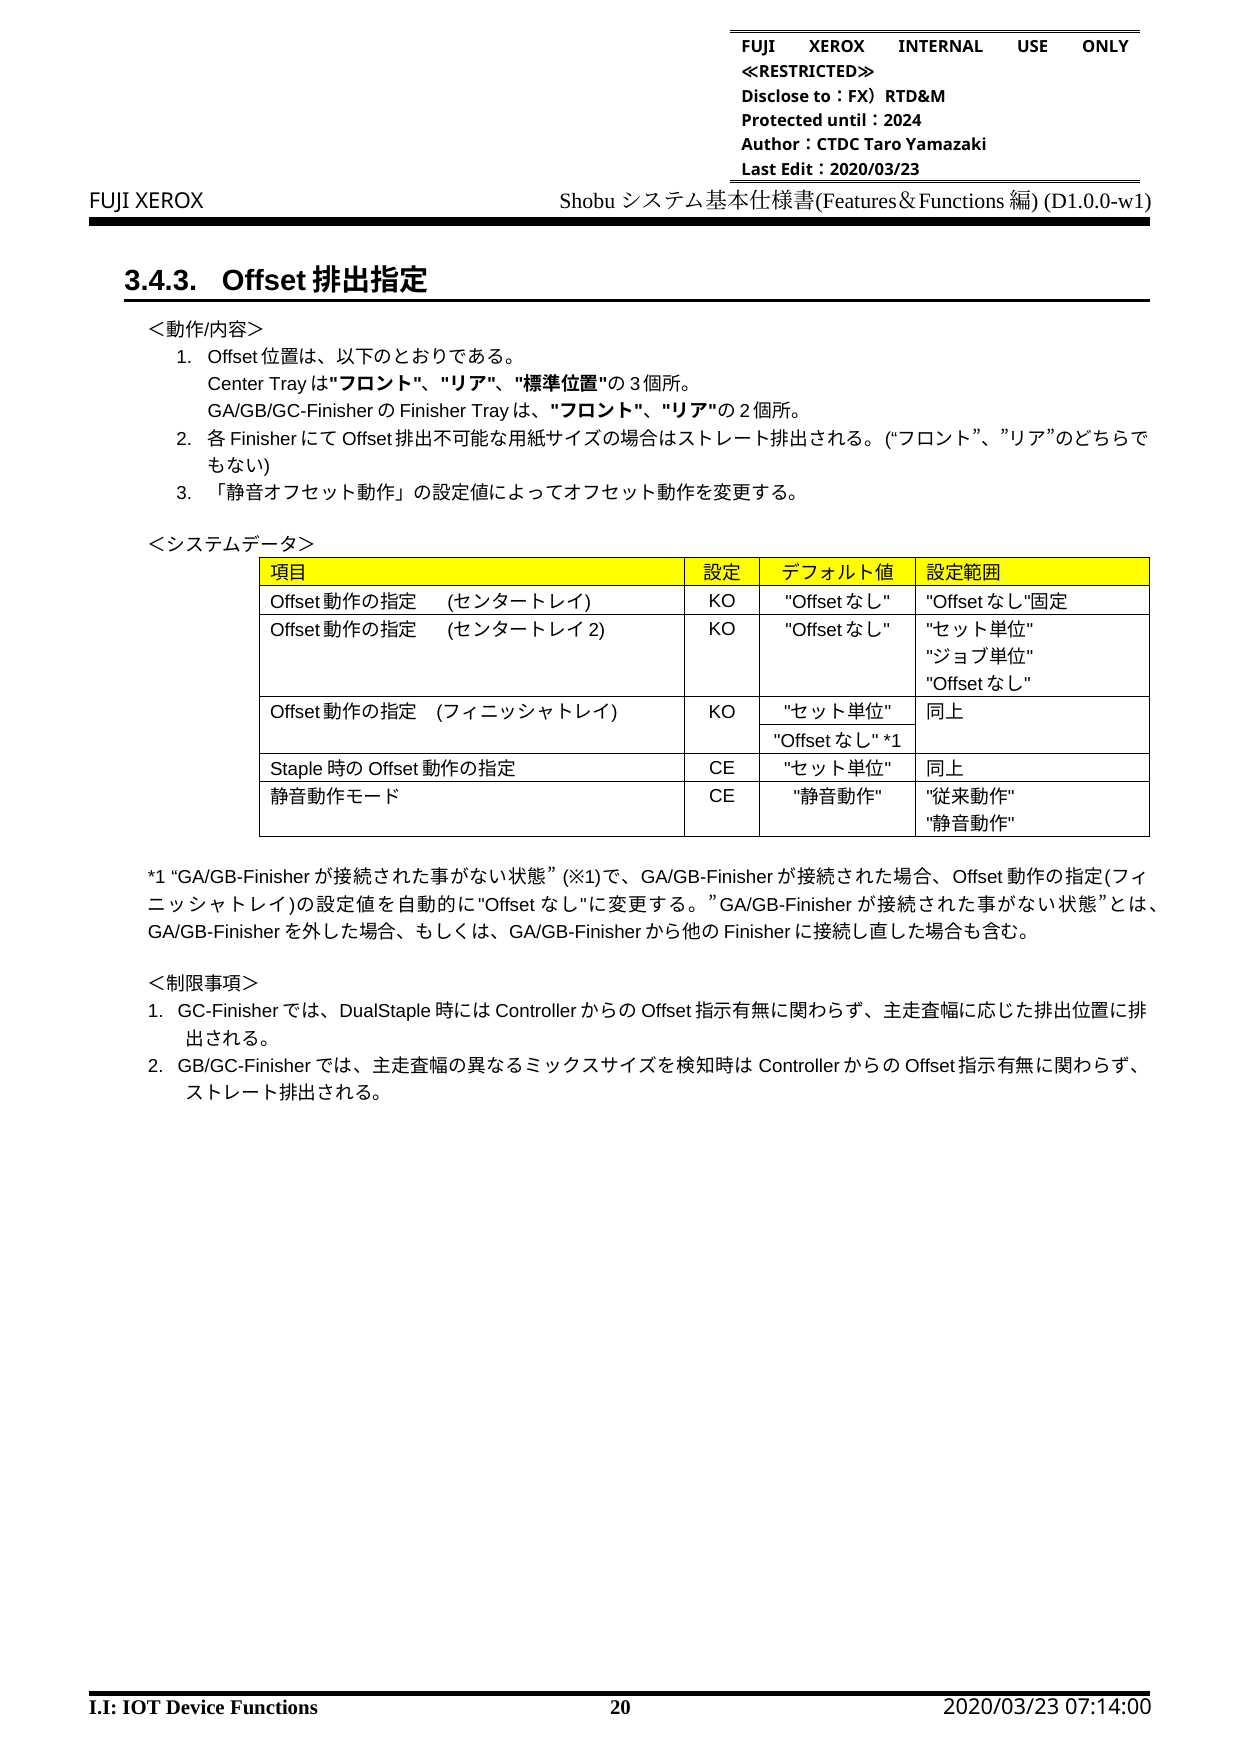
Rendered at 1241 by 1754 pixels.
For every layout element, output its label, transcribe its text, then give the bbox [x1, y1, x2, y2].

table_cell Staple時のOffset動作の指定 [260, 754, 684, 781]
table_cell CE [685, 782, 759, 836]
subtitle Offset排出指定 [124, 263, 1150, 299]
table_header 項目 [260, 558, 684, 585]
table_cell Offset動作の指定 (フィニッシャトレイ) [260, 697, 684, 752]
table_cell KO [685, 586, 759, 613]
list 各FinisherにてOffset排出不可能な用紙サイズの場合はストレート排出される。(“フロント”、”リア”のどちらでもない) [176, 423, 1150, 478]
table_cell "セット単位" [760, 754, 915, 781]
table_cell "Offsetなし" [760, 586, 915, 613]
table_cell "静音動作" [760, 782, 915, 836]
text ＜システムデータ＞ [148, 530, 1150, 557]
table_cell CE [685, 754, 759, 781]
table_cell 静音動作モード [260, 782, 684, 836]
table_header 設定範囲 [916, 558, 1149, 585]
table_cell "Offsetなし" [760, 615, 915, 696]
text *1 “GA/GB-Finisherが接続された事がない状態” (※1)で、GA/GB-Finisherが接続された場合、Offset動作の指定(フィニッシャトレイ)の設定値を自動的に"Offsetなし"に変更する。”GA/GB-Finisherが接続された事がない状態”とは、GA/GB-Finisherを外した場合、もしくは、GA/GB-Finisherから他のFinisherに接続し直した場合も含む。 [148, 862, 1150, 944]
table_cell "セット単位" "ジョブ単位" "Offsetなし" [916, 615, 1149, 696]
table_cell "セット単位" [760, 697, 915, 724]
table_cell KO [685, 615, 759, 696]
table_header デフォルト値 [760, 558, 915, 585]
list Offset位置は、以下のとおりである。 Center Trayは"フロント"、"リア"、"標準位置"の3個所。 GA/GB/GC-FinisherのFinisher Trayは、"フロント"、"リア"の2個所。 [176, 342, 1150, 423]
text ＜制限事項＞ [148, 969, 1150, 996]
list GC-Finisherでは、DualStaple時にはControllerからのOffset指示有無に関わらず、主走査幅に応じた排出位置に排出される。 [148, 996, 1150, 1050]
list 「静音オフセット動作」の設定値によってオフセット動作を変更する。 [176, 478, 1150, 505]
table_cell "Offsetなし" *1 [760, 725, 915, 752]
table_cell Offset動作の指定 (センタートレイ2) [260, 615, 684, 696]
list GB/GC-Finisherでは、主走査幅の異なるミックスサイズを検知時はControllerからのOffset指示有無に関わらず、ストレート排出される。 [148, 1050, 1150, 1105]
table_cell "従来動作" "静音動作" [916, 782, 1149, 836]
table_cell 同上 [916, 754, 1149, 781]
table_header 設定 [685, 558, 759, 585]
table_cell "Offsetなし"固定 [916, 586, 1149, 613]
table_cell KO [685, 697, 759, 752]
text ＜動作/内容＞ [148, 314, 1150, 342]
table_cell 同上 [916, 697, 1149, 752]
table_cell Offset動作の指定 (センタートレイ) [260, 586, 684, 613]
